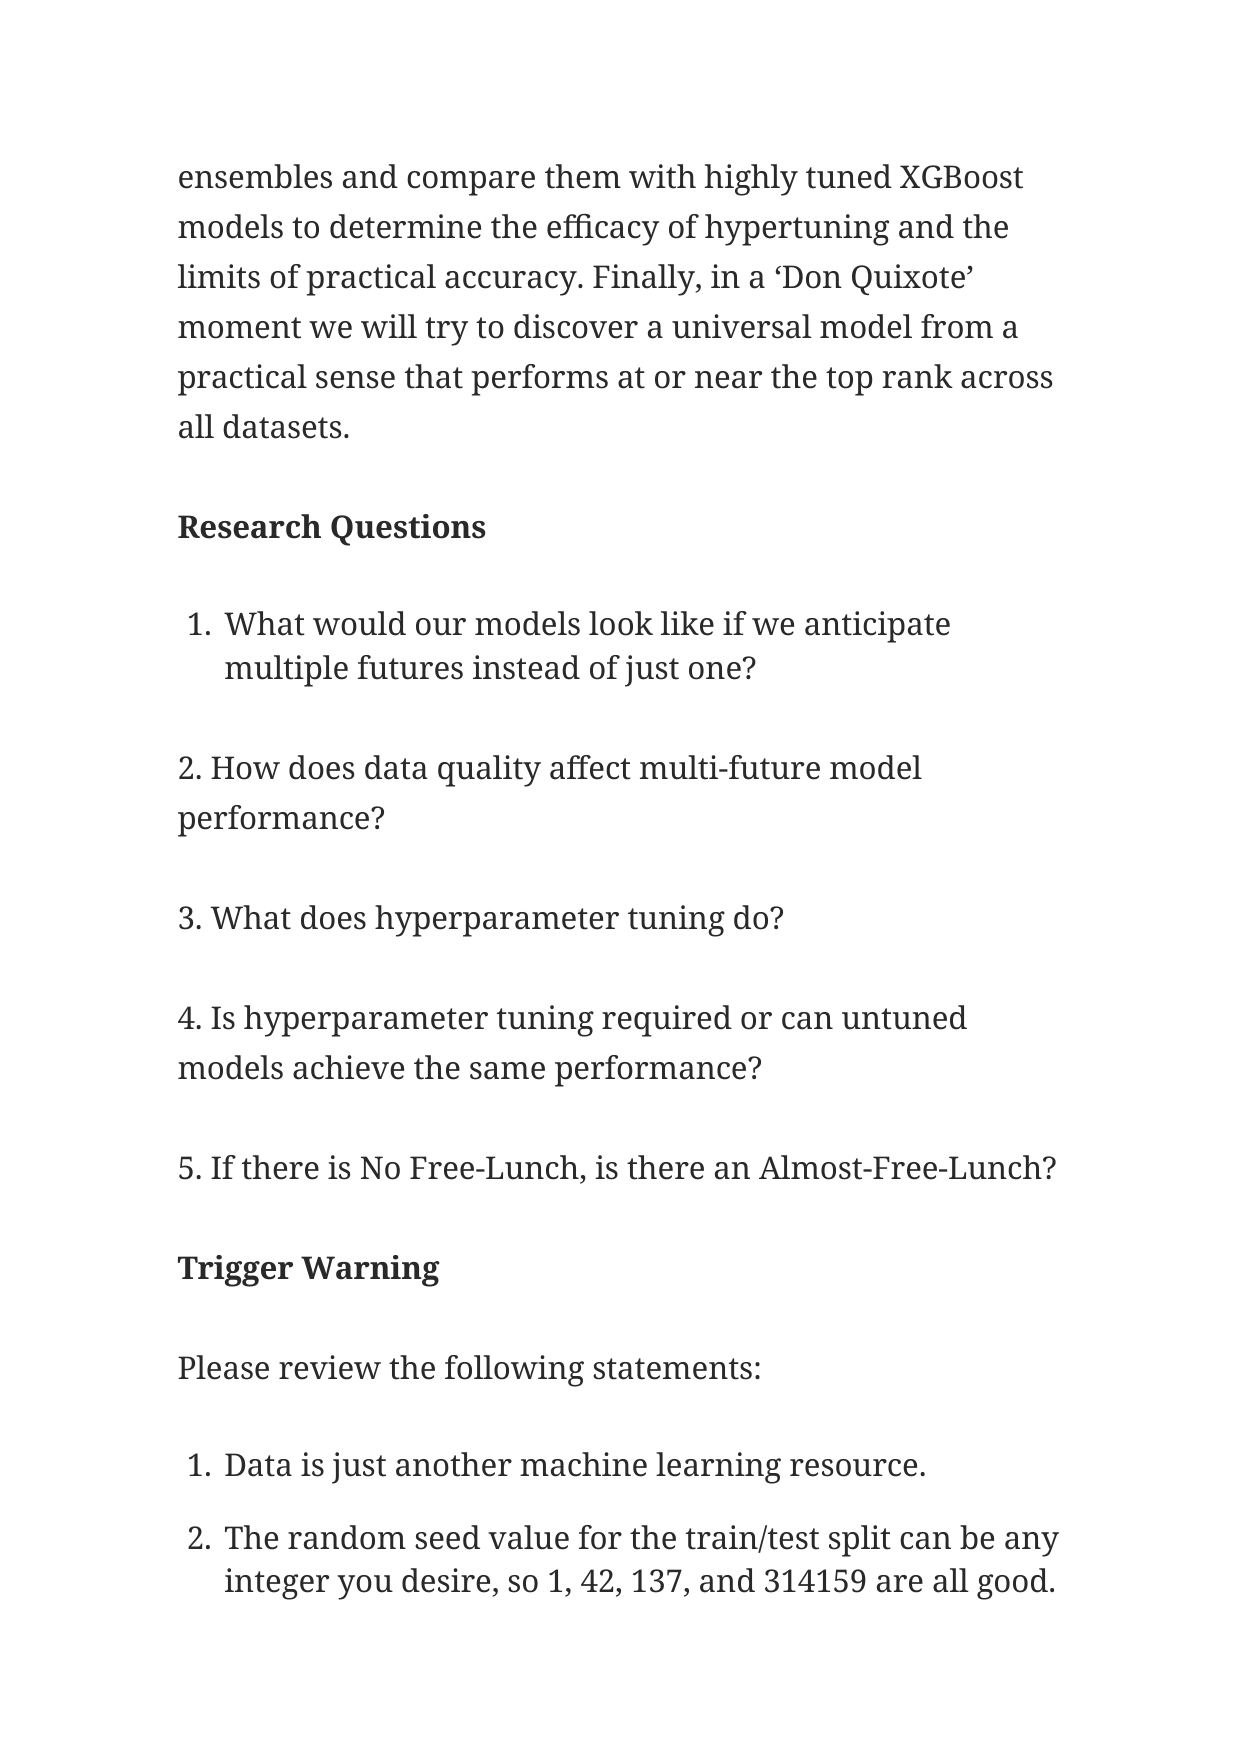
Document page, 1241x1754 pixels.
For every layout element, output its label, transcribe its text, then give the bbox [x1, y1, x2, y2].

text 5. If there is No Free-Lunch, is there an Almost-Free-Lunch? [177, 1139, 1063, 1189]
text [177, 148, 1063, 448]
text 2. How does data quality affect multi-future model performance? [177, 739, 1063, 839]
text Please review the following statements: [177, 1339, 1063, 1389]
list What would our models look like if we anticipate multiple futures instead of just one? [187, 601, 1063, 689]
text Trigger Warning [177, 1239, 1063, 1289]
text 4. Is hyperparameter tuning required or can untuned models achieve the same performance? [177, 989, 1063, 1089]
text 3. What does hyperparameter tuning do? [177, 889, 1063, 939]
list Data is just another machine learning resource. [187, 1442, 1063, 1486]
text Research Questions [177, 498, 1063, 548]
list The random seed value for the train/test split can be any integer you desire, so 1, 42, 137, and 314159 are all good. [187, 1514, 1063, 1602]
